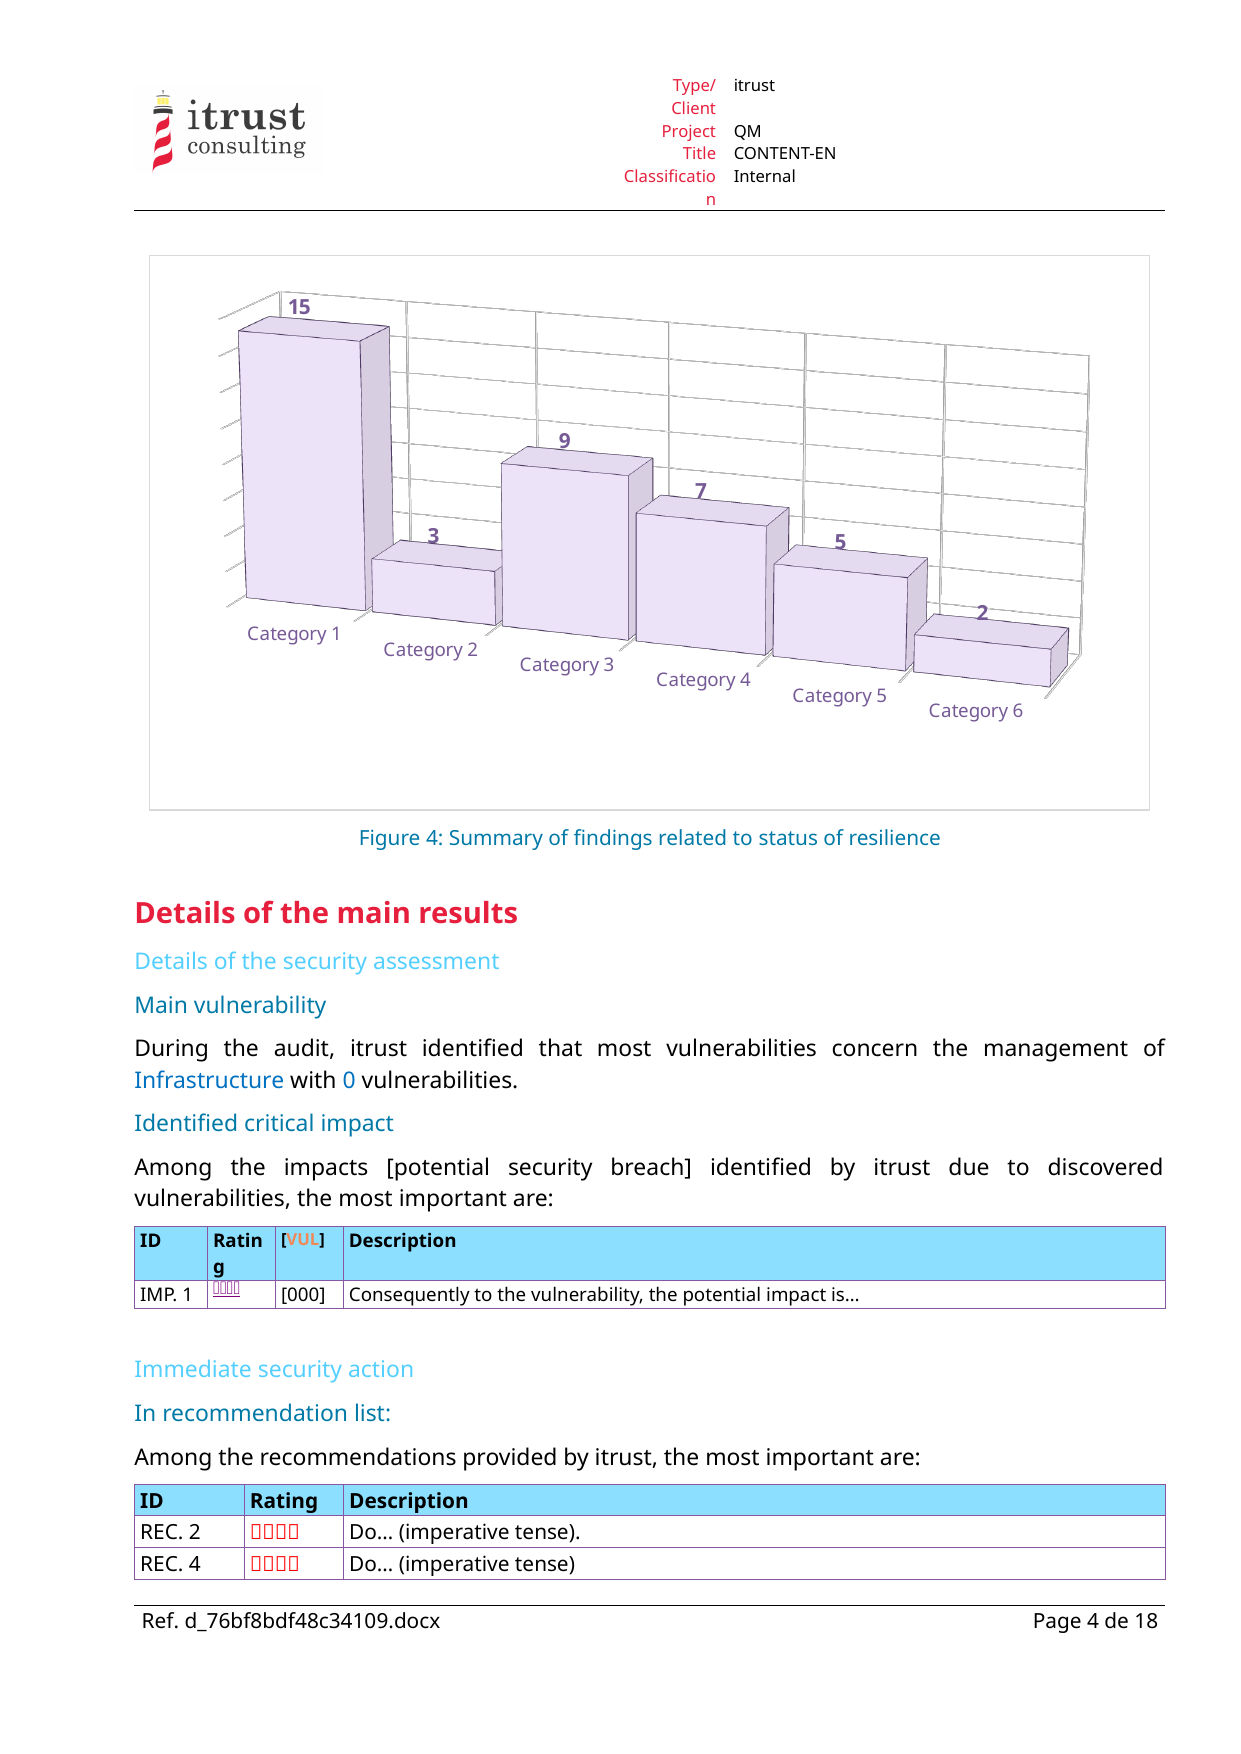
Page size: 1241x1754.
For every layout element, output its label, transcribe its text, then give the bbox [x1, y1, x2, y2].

table_header Description [344, 1227, 1165, 1280]
table_cell  [245, 1516, 343, 1547]
table_cell  [245, 1548, 343, 1578]
table_header [VUL] [276, 1227, 343, 1280]
text Among the recommendations provided by itrust, the most important are: [134, 1441, 1165, 1472]
text Figure 4: Summary of findings related to [134, 823, 1165, 852]
table_cell REC. 2 [135, 1516, 244, 1547]
text Immediate security action [134, 1353, 1165, 1384]
text Main vulnerability [134, 988, 1165, 1020]
text During the audit, itrust identified that most vulnerabilities concern the management of Infrastructure with 0 vulnerabilities. [134, 1032, 1165, 1095]
table_header Description [344, 1485, 1165, 1515]
table_header Rating [245, 1485, 343, 1515]
table_header ID [135, 1485, 244, 1515]
table_cell REC. 4 [135, 1548, 244, 1578]
table_header Rating [208, 1227, 275, 1280]
table_cell Do… (imperative tense) [344, 1548, 1165, 1578]
picture [134, 85, 323, 174]
table_cell IMP. 1 [135, 1281, 207, 1308]
table_header ID [135, 1227, 207, 1280]
text Among the impacts [potential security breach] identified by itrust due to discovered vulnerabilities, the most important are: [134, 1151, 1165, 1213]
text In recommendation list: [134, 1397, 1165, 1428]
text Details of the security assessment [134, 945, 1165, 976]
table_cell [208, 1281, 275, 1308]
table_cell Consequently to the vulnerability, the potential impact is… [344, 1281, 1165, 1308]
text Identified critical impact [134, 1107, 1165, 1138]
table_cell [000] [276, 1281, 343, 1308]
table_cell Do… (imperative tense). [344, 1516, 1165, 1547]
text Details of the main results [134, 893, 1165, 932]
